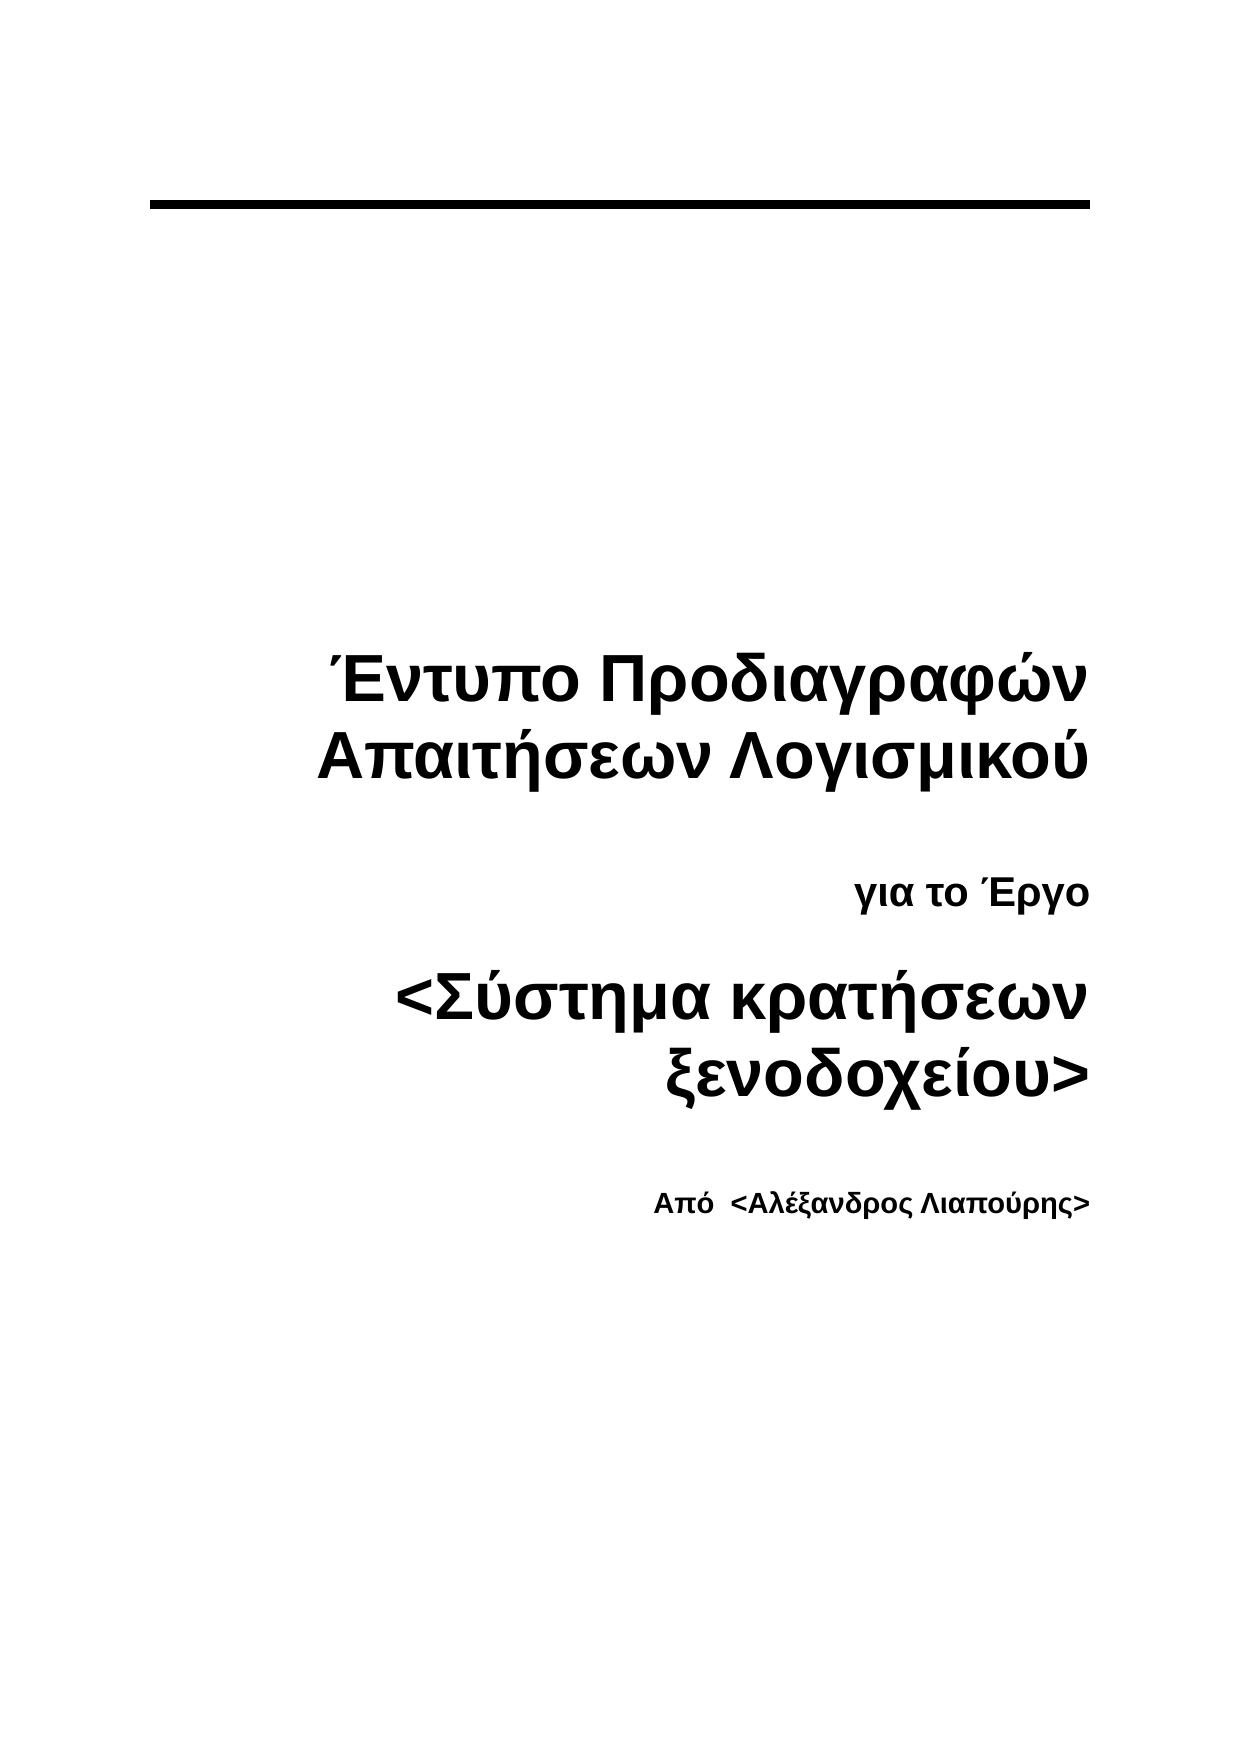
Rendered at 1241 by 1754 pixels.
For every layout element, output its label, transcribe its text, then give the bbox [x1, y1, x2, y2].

title Έντυπο Προδιαγραφών Απαιτήσεων Λογισμικού [150, 639, 1090, 793]
text Από <Αλέξανδρος Λιαπούρης> [150, 1186, 1090, 1219]
title για το Έργο [150, 868, 1090, 916]
title <Σύστημα κρατήσεων ξενοδοχείου> [150, 957, 1090, 1111]
